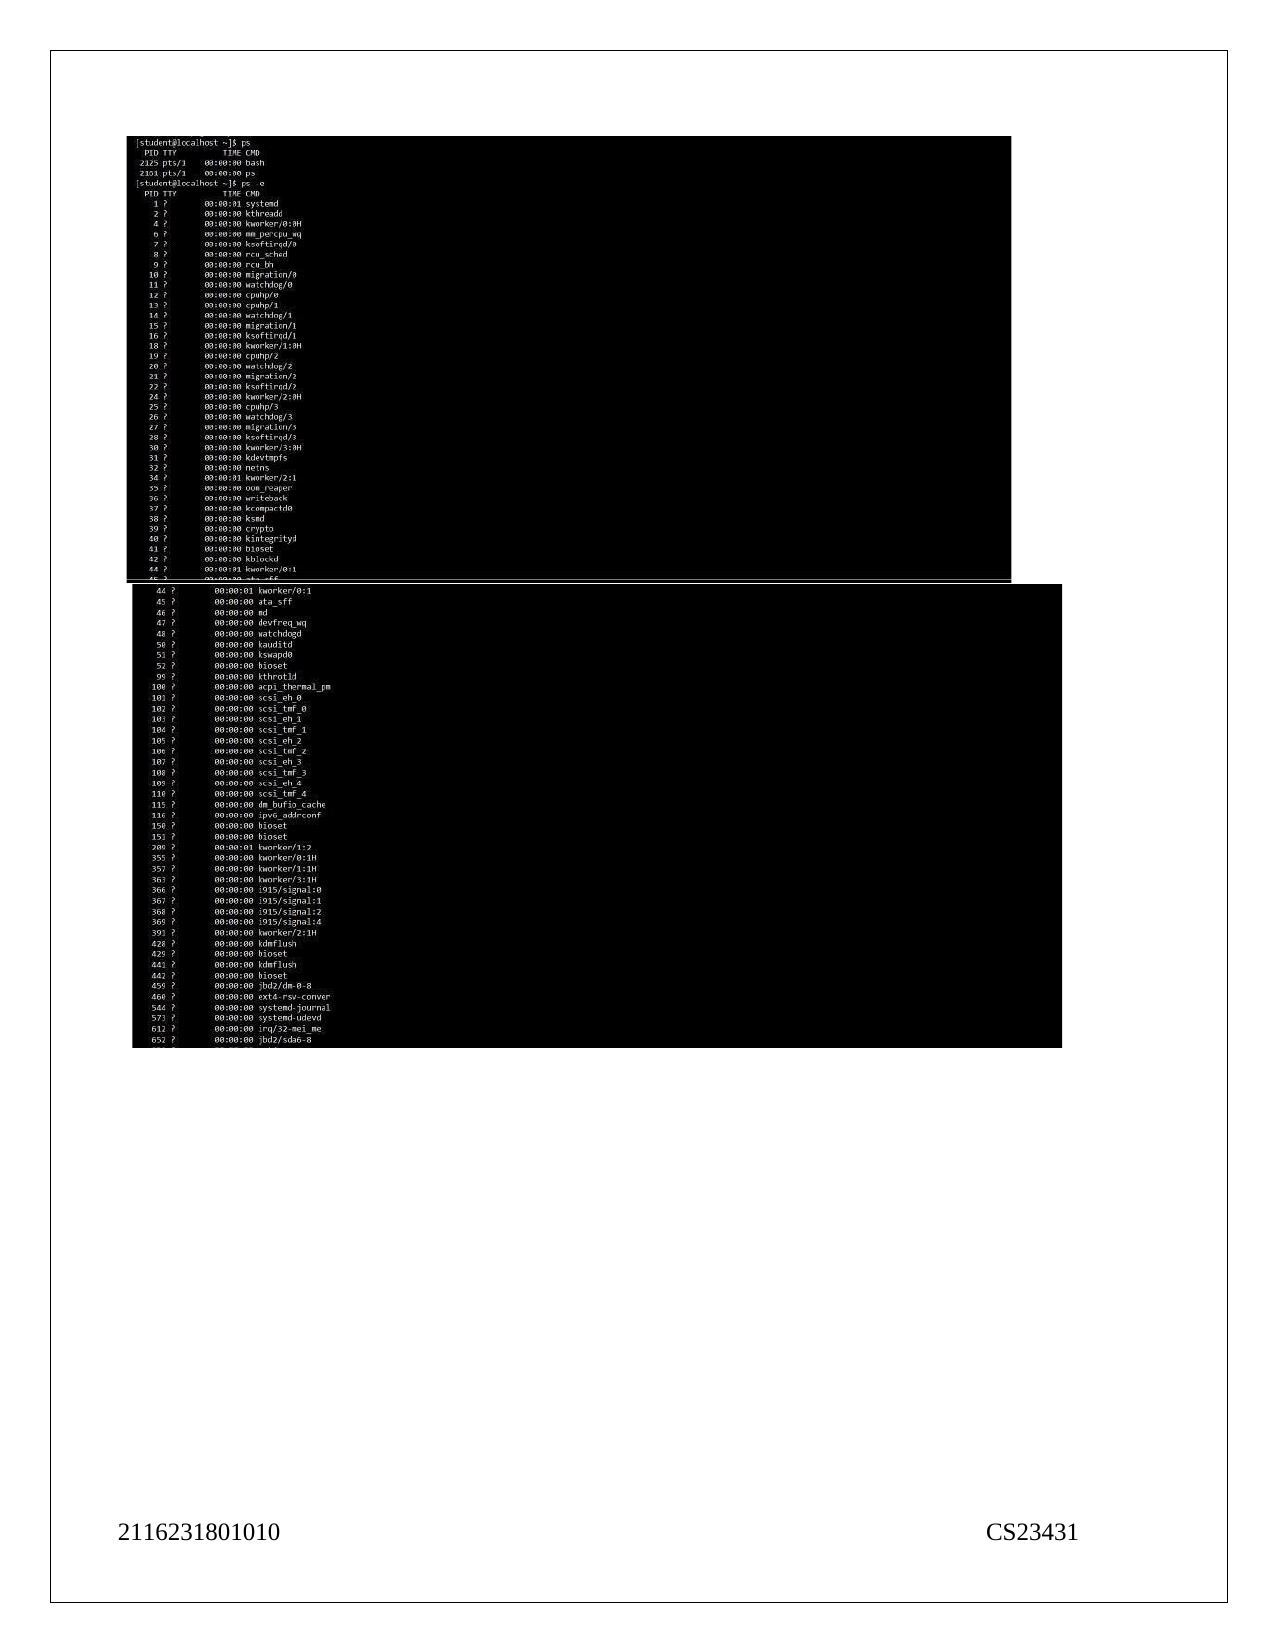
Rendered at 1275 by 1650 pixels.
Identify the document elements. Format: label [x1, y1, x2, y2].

picture [126, 136, 1012, 583]
picture [132, 584, 1063, 1048]
